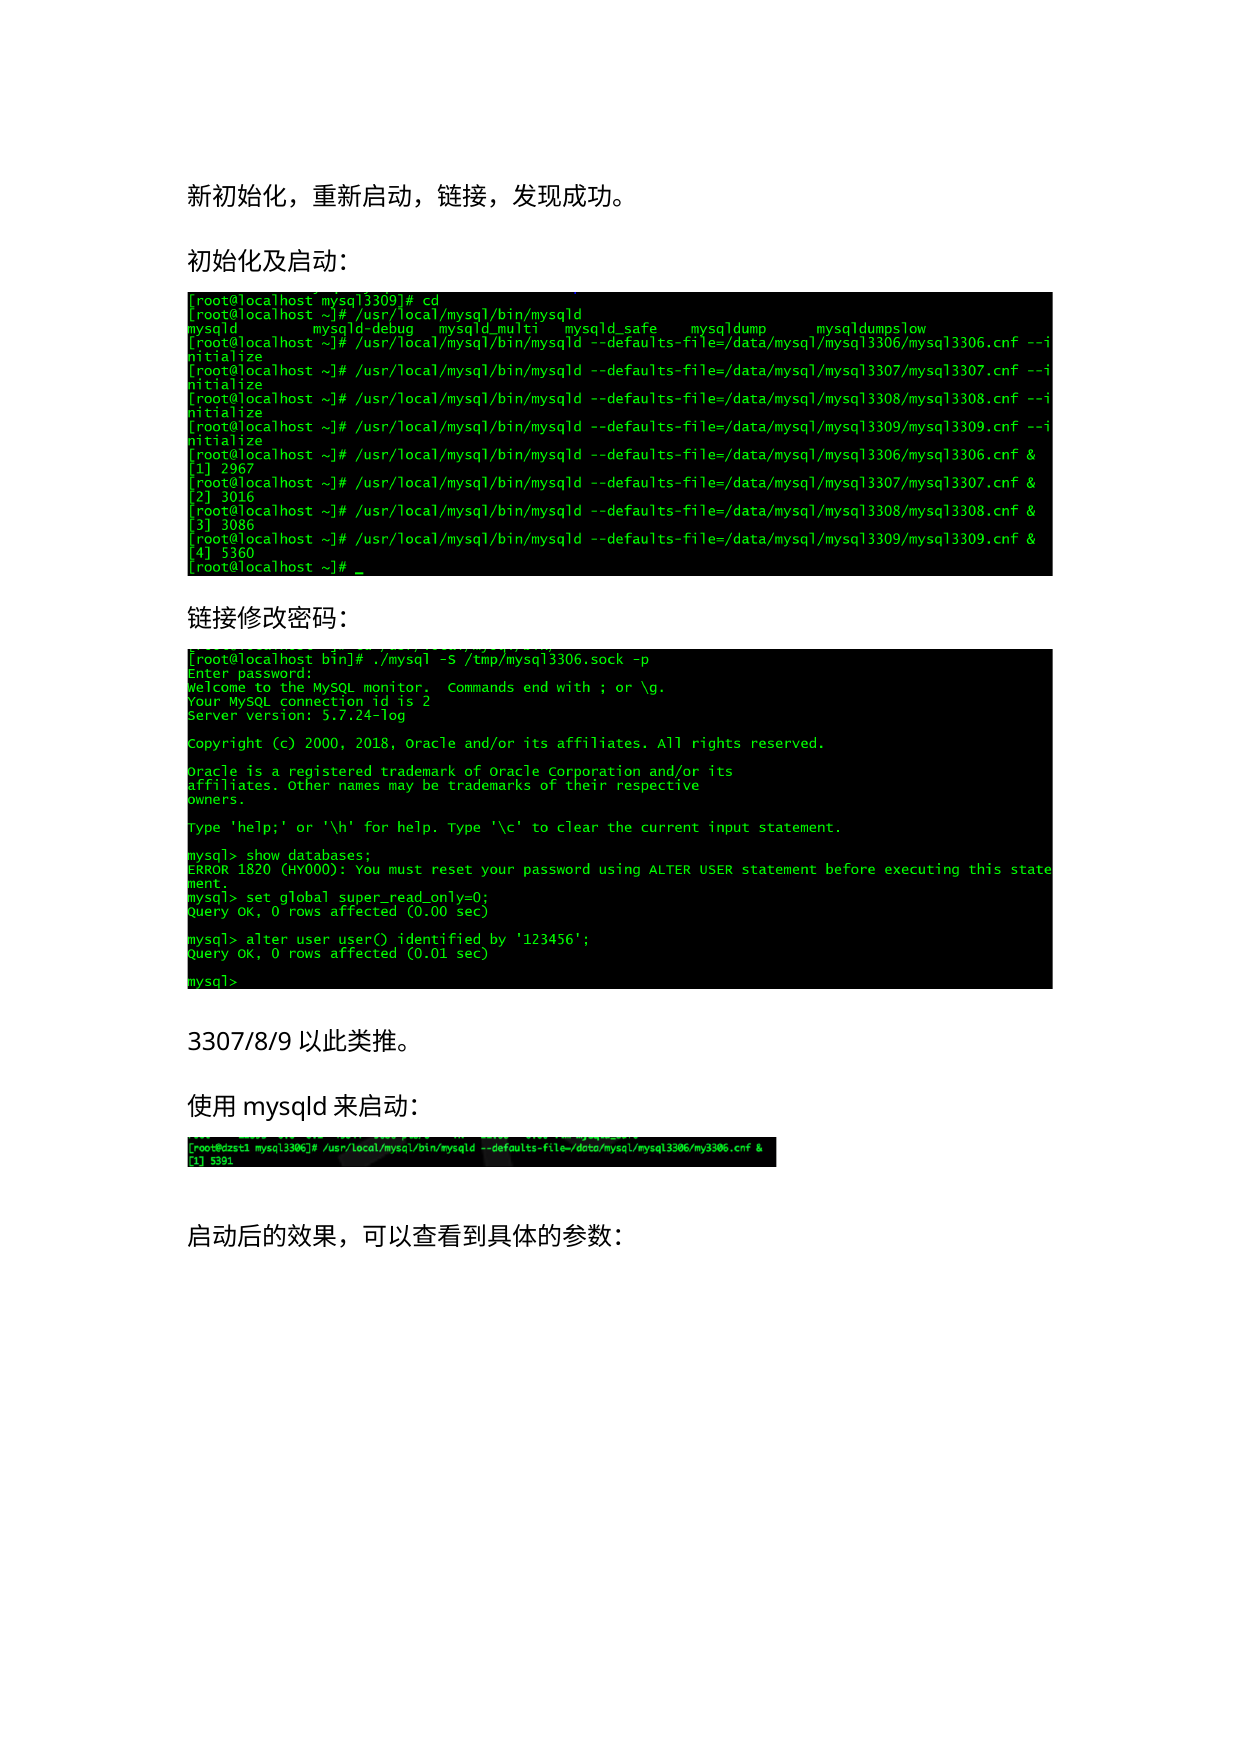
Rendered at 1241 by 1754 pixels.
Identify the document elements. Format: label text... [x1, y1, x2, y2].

text 3307/8/9以此类推。 [187, 1007, 1053, 1072]
text 启动后的效果，可以查看到具体的参数： [187, 1202, 1053, 1267]
picture [187, 1137, 777, 1167]
picture [187, 649, 1053, 989]
text 链接修改密码： [187, 584, 1053, 649]
text 使用mysqld来启动： [187, 1072, 1053, 1137]
text 初始化及启动： [187, 227, 1053, 292]
text 根据报错想到的解决方法：把配置文件里面的log,slowlog,general.log加上了端口号，清除上一次初始化(/data/mysql/mysql3306/7/8/9)残留信息。然后重新初始化，重新启动，链接，发现成功。 [187, 162, 1053, 227]
picture [187, 292, 1053, 576]
